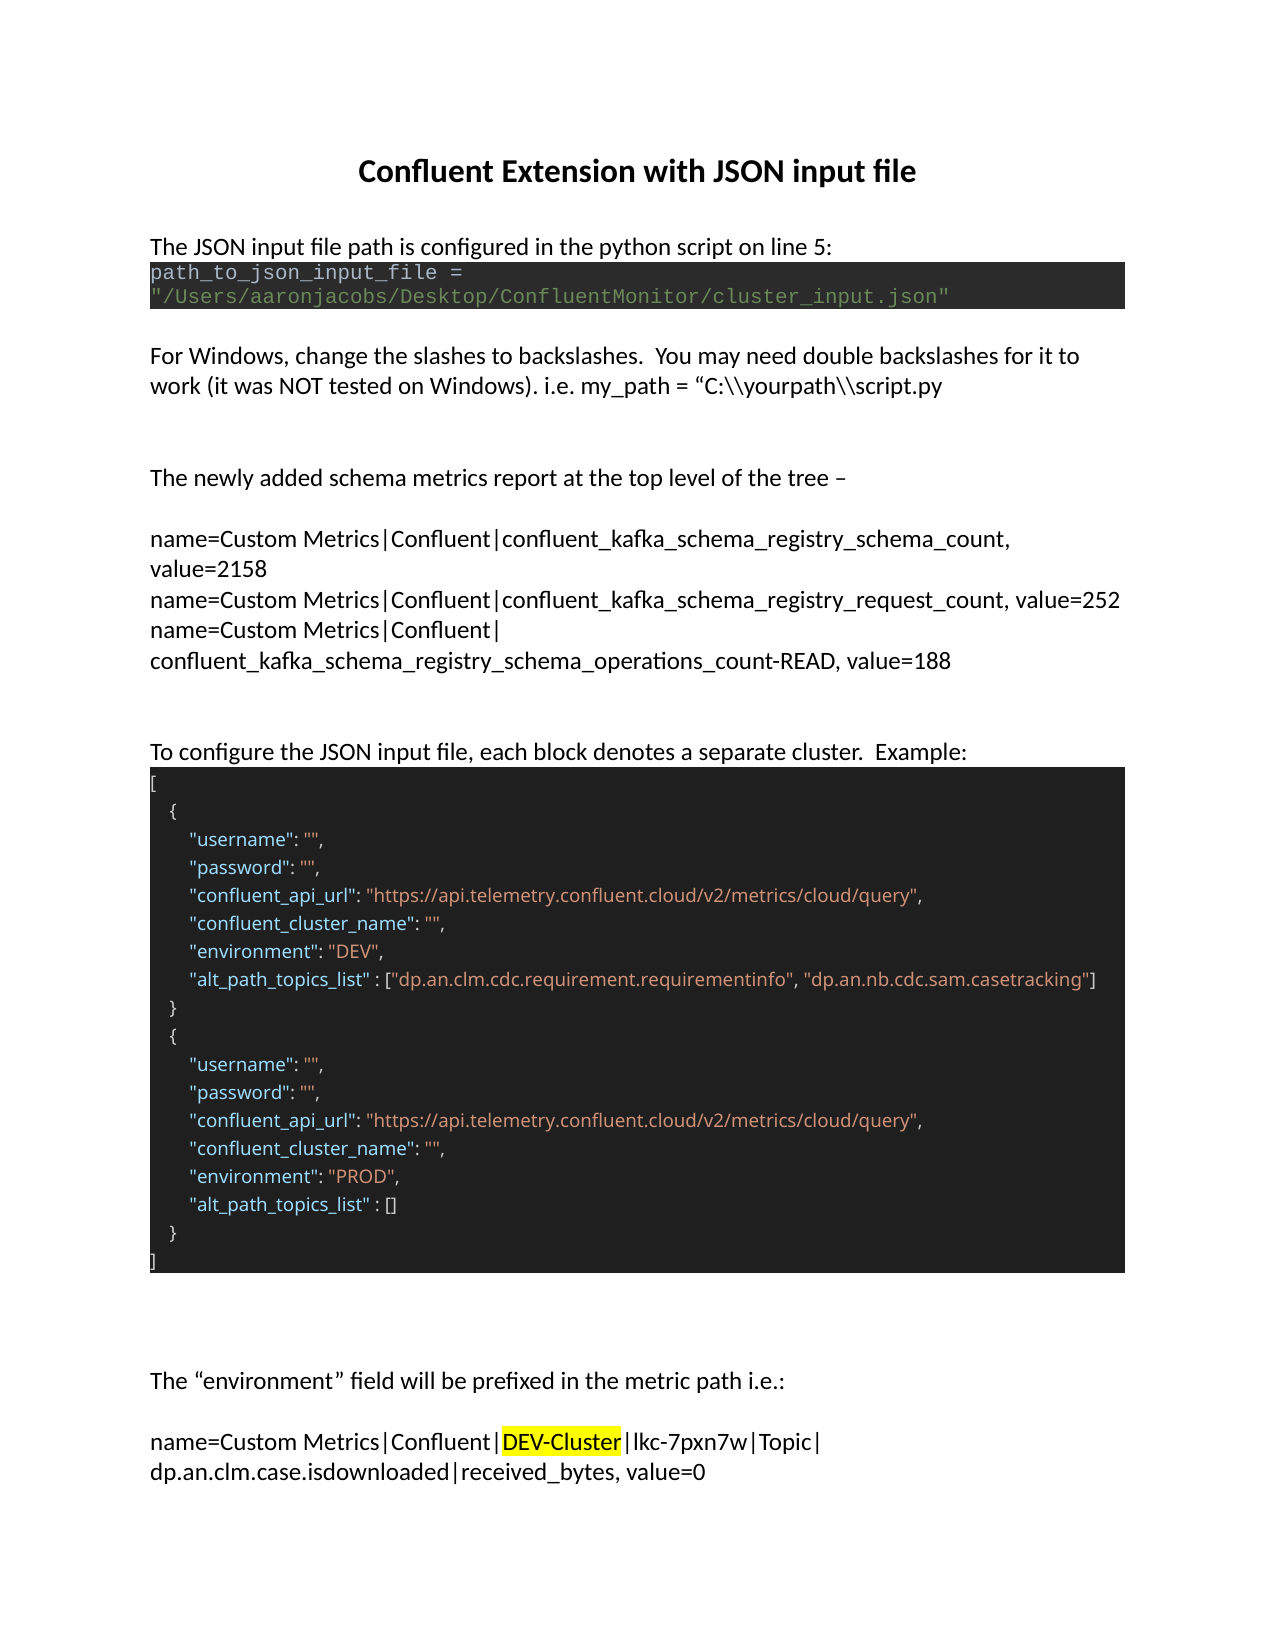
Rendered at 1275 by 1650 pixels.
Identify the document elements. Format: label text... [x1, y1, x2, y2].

text "username": "", [150, 823, 1125, 851]
text The newly added schema metrics report at the top level of the tree – [150, 462, 1125, 492]
text { [150, 795, 1125, 823]
text The JSON input file path is configured in the python script on line 5: [150, 231, 1125, 262]
text [ [150, 767, 1125, 795]
text name=Custom Metrics|Confluent|DEV-Cluster|lkc-7pxn7w|Topic|dp.an.clm.case.isdownloaded|received_bytes, value=0 [150, 1426, 1125, 1487]
text path_to_json_input_file = "/Users/aaronjacobs/Desktop/ConfluentMonitor/cluster_input.json" [150, 262, 1125, 309]
text name=Custom Metrics|Confluent|confluent_kafka_schema_registry_request_count, value=252 [150, 584, 1125, 614]
text The “environment” field will be prefixed in the metric path i.e.: [150, 1365, 1125, 1395]
text Confluent Extension with JSON input file [150, 150, 1125, 191]
text { [150, 1020, 1125, 1048]
text ] [150, 1245, 1125, 1273]
text } [150, 1217, 1125, 1245]
text name=Custom Metrics|Confluent|confluent_kafka_schema_registry_schema_operations_count-READ, value=188 [150, 614, 1125, 676]
text "environment": "PROD", [150, 1161, 1125, 1189]
text "password": "", [150, 851, 1125, 879]
text "alt_path_topics_list" : ["dp.an.clm.cdc.requirement.requirementinfo", "dp.an.nb.cdc.sam.casetracking"] [150, 964, 1125, 992]
text For Windows, change the slashes to backslashes. You may need double backslashes for it to work (it was NOT tested on Windows). i.e. my_path = “C:\\yourpath\\script.py [150, 340, 1125, 401]
text "password": "", [150, 1076, 1125, 1104]
text "confluent_api_url": "https://api.telemetry.confluent.cloud/v2/metrics/cloud/query", [150, 879, 1125, 908]
text To configure the JSON input file, each block denotes a separate cluster. Example: [150, 737, 1125, 767]
text "confluent_cluster_name": "", [150, 908, 1125, 936]
text name=Custom Metrics|Confluent|confluent_kafka_schema_registry_schema_count, value=2158 [150, 523, 1125, 584]
text "alt_path_topics_list" : [] [150, 1189, 1125, 1217]
text } [150, 992, 1125, 1020]
text "environment": "DEV", [150, 936, 1125, 964]
text "confluent_api_url": "https://api.telemetry.confluent.cloud/v2/metrics/cloud/query", [150, 1104, 1125, 1133]
text "confluent_cluster_name": "", [150, 1133, 1125, 1161]
text "username": "", [150, 1048, 1125, 1076]
